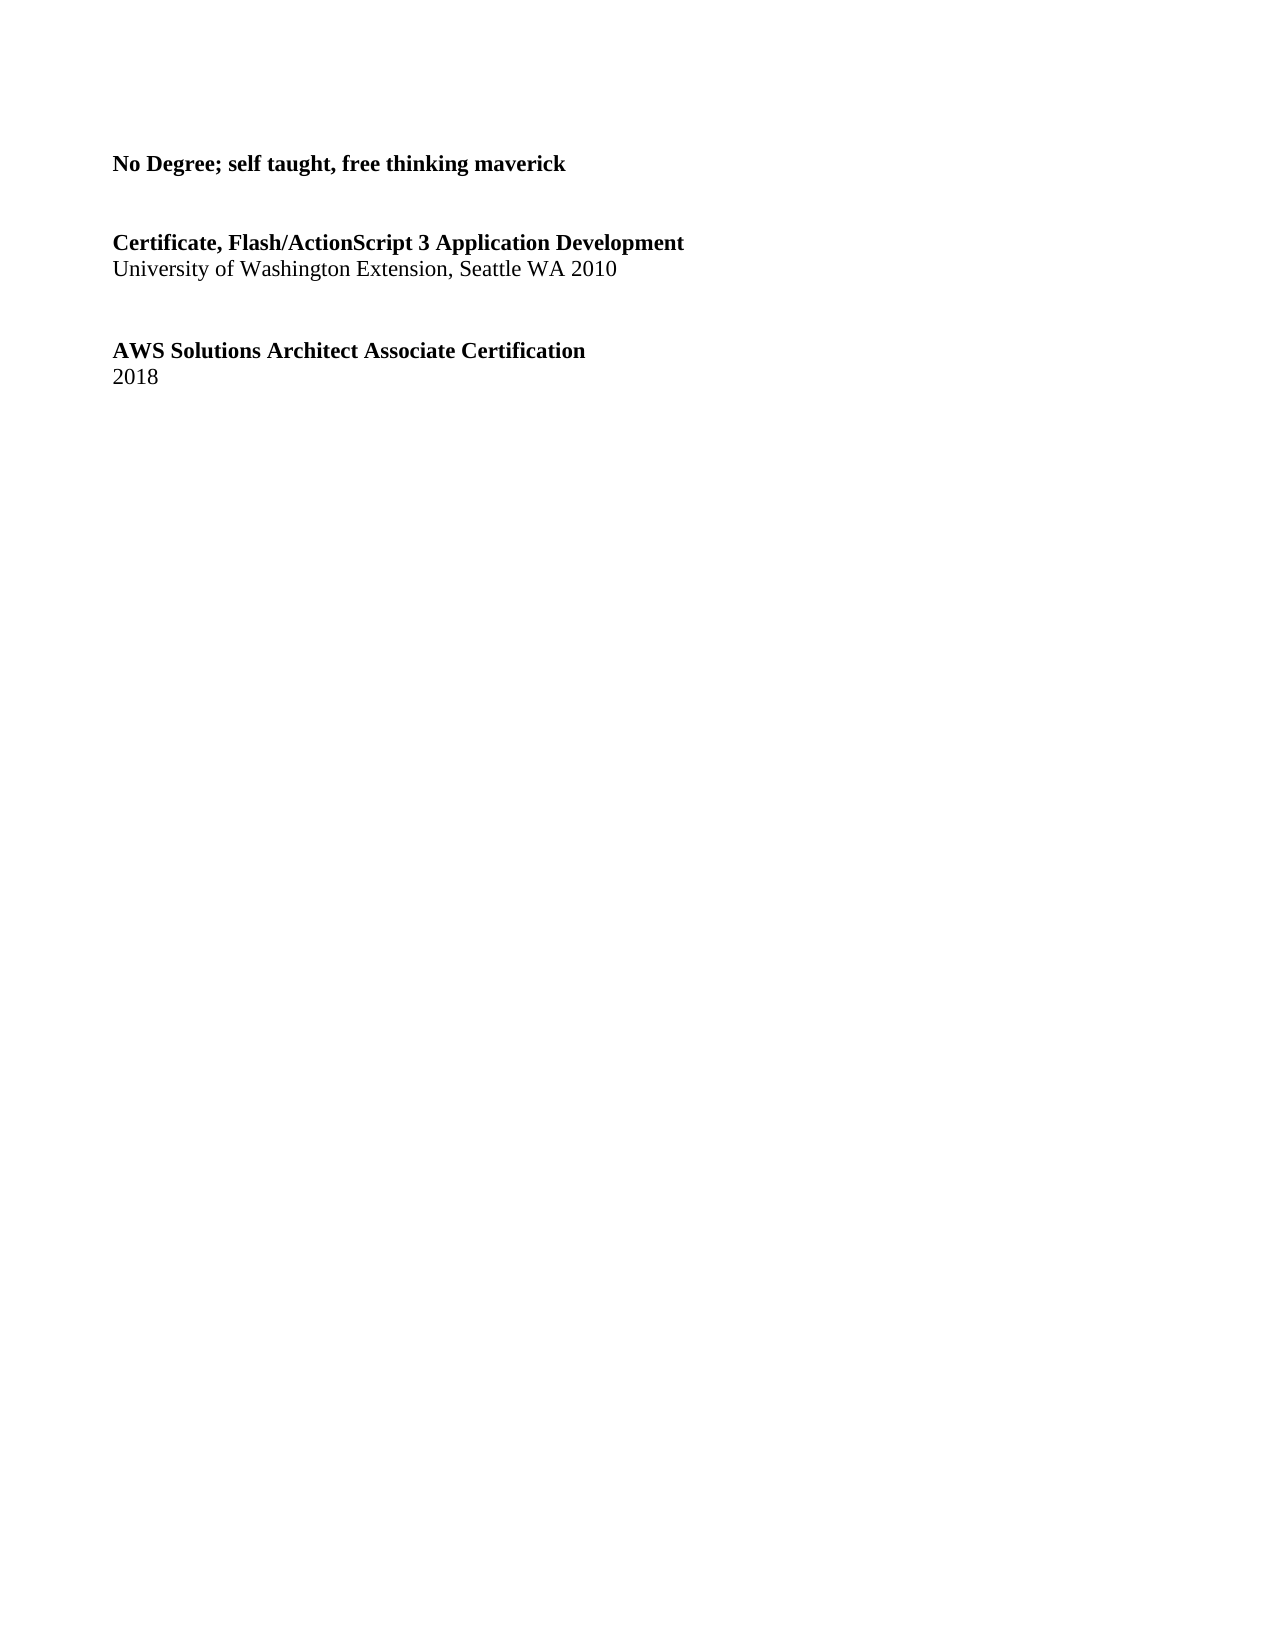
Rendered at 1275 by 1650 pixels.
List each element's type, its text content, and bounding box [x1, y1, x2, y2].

text 2018 [112, 363, 1162, 389]
text Certificate, Flash/ActionScript 3 Application Development [112, 229, 1162, 255]
text No Degree; self taught, free thinking maverick [112, 150, 1162, 176]
text University of Washington Extension, Seattle WA 2010 [112, 255, 1162, 282]
text AWS Solutions Architect Associate Certification [112, 337, 1162, 363]
